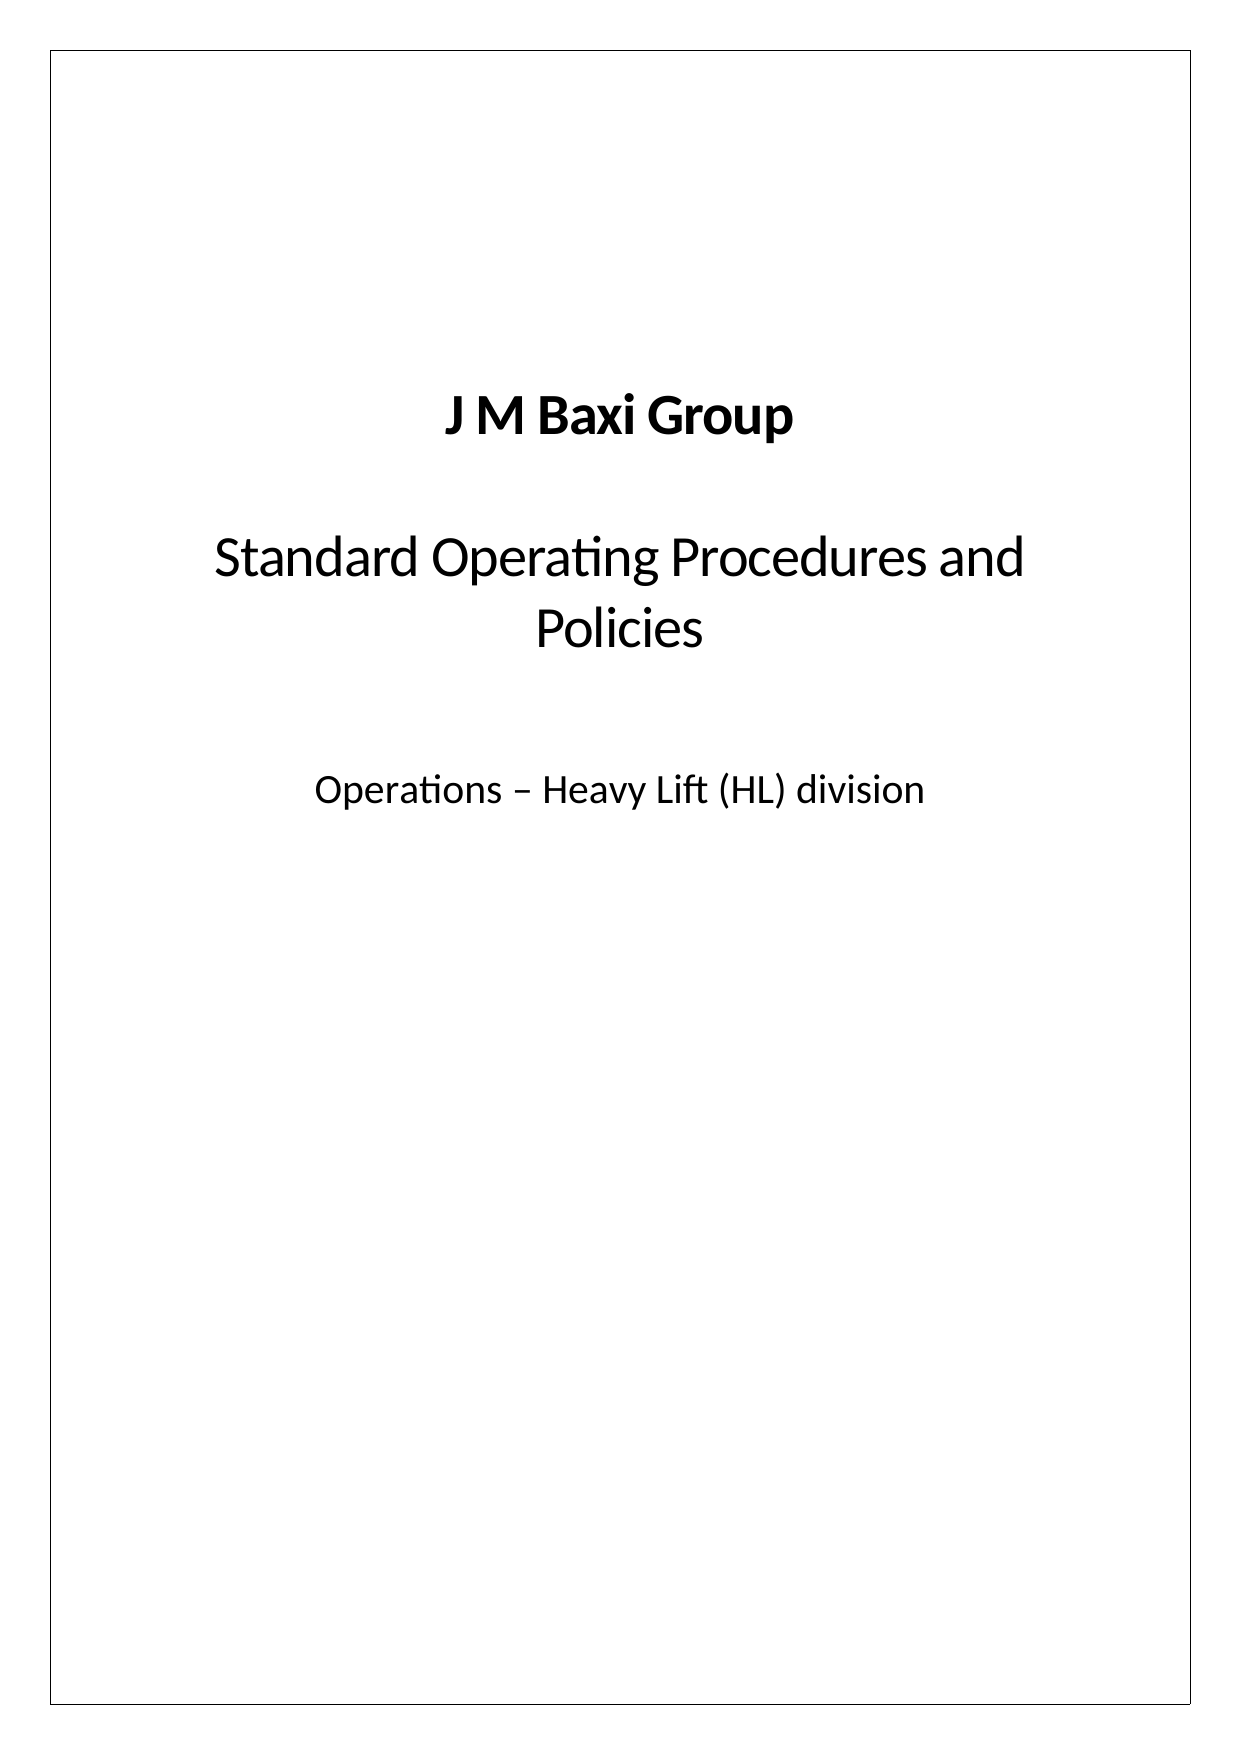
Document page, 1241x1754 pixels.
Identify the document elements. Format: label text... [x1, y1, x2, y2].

text Operations – Heavy Lift (HL) division [150, 763, 1090, 814]
text Standard Operating Procedures and Policies [150, 520, 1090, 662]
text J M Baxi Group [150, 377, 1090, 449]
